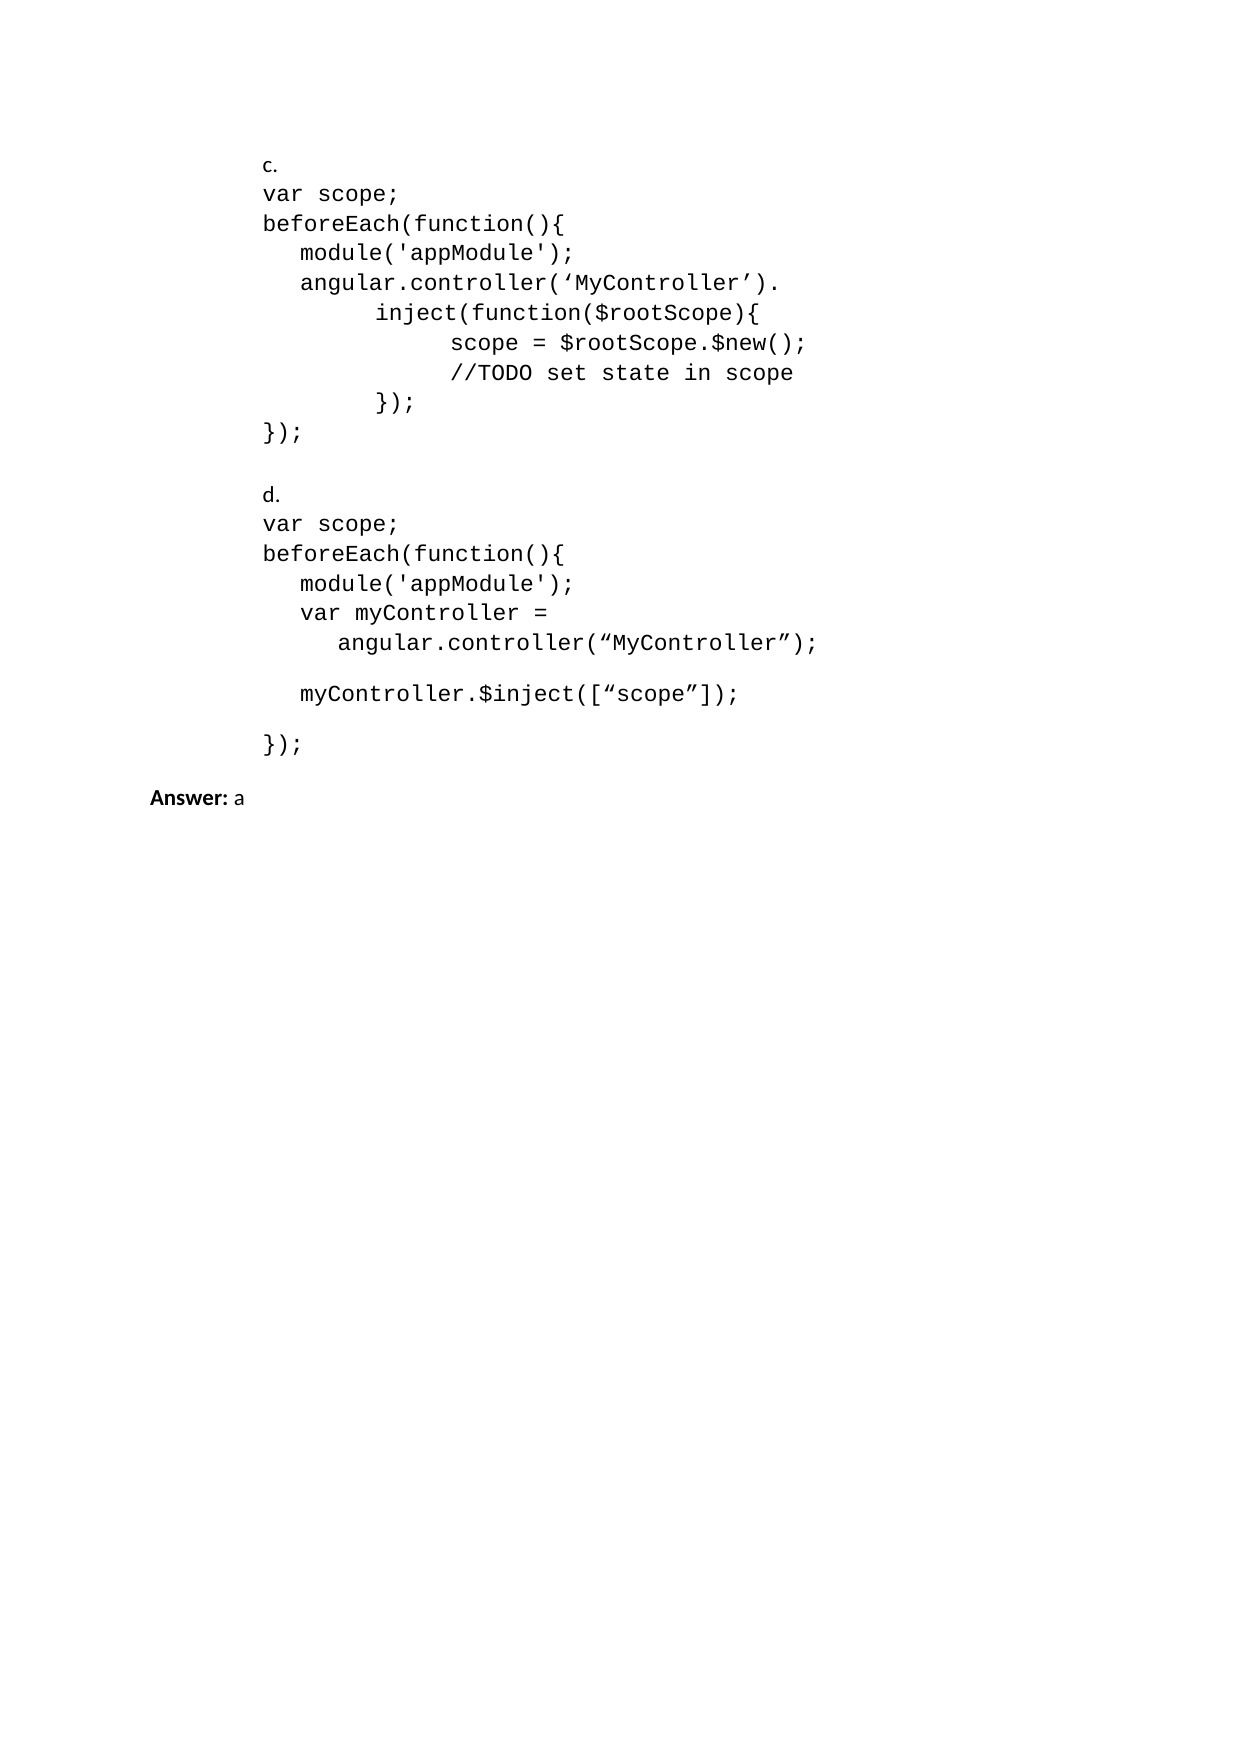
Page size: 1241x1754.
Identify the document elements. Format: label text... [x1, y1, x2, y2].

list }); [262, 421, 1090, 446]
list angular.controller(“MyController”); [262, 631, 1090, 657]
list var scope; [262, 182, 1090, 208]
list beforeEach(function(){ [262, 542, 1090, 568]
list module('appModule'); [262, 572, 1090, 598]
list scope = $rootScope.$new(); [262, 331, 1090, 357]
list var myController = [262, 602, 1090, 628]
text myController.$inject([“scope”]); [150, 682, 1090, 708]
text Answer: a [150, 783, 1090, 811]
list beforeEach(function(){ [262, 212, 1090, 238]
list inject(function($rootScope){ [337, 301, 1090, 327]
list angular.controller(‘MyController’). [262, 272, 1090, 297]
list //TODO set state in scope [412, 361, 1090, 387]
list var scope; [262, 512, 1090, 538]
list }); [262, 733, 1090, 759]
list module('appModule'); [262, 242, 1090, 268]
list }); [262, 391, 1090, 417]
